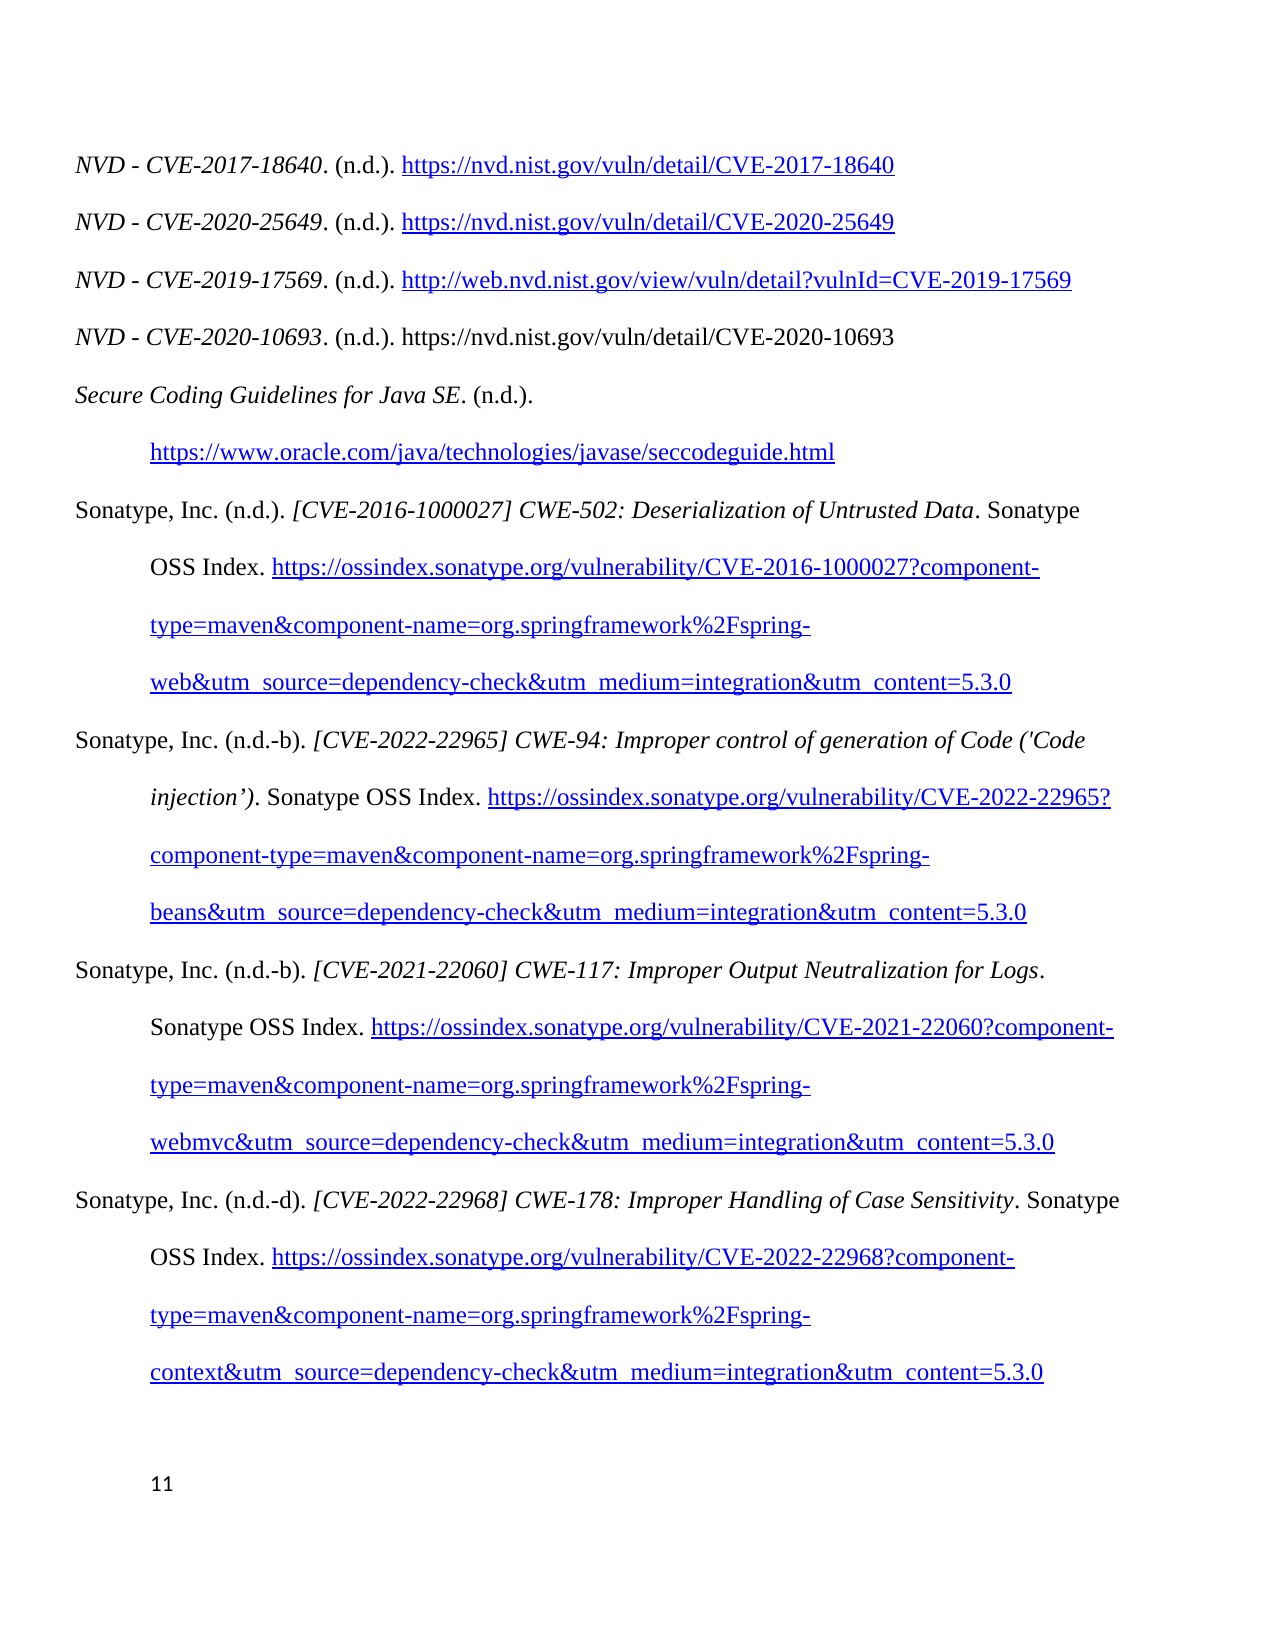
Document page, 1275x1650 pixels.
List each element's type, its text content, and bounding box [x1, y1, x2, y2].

text Sonatype, Inc. (n.d.-d). [CVE-2022-22968] CWE-178: Improper Handling of Case Sensitivity. Sonatype OSS Index. https://ossindex.sonatype.org/vulnerability/CVE-2022-22968?component-type=maven&component-name=org.springframework%2Fspring-context&utm_source=dependency-check&utm_medium=integration&utm_content=5.3.0 [75, 1185, 1125, 1386]
text Sonatype, Inc. (n.d.-b). [CVE-2021-22060] CWE-117: Improper Output Neutralization for Logs. Sonatype OSS Index. https://ossindex.sonatype.org/vulnerability/CVE-2021-22060?component-type=maven&component-name=org.springframework%2Fspring-webmvc&utm_source=dependency-check&utm_medium=integration&utm_content=5.3.0 [75, 955, 1125, 1156]
text Sonatype, Inc. (n.d.). [CVE-2016-1000027] CWE-502: Deserialization of Untrusted Data. Sonatype OSS Index. https://ossindex.sonatype.org/vulnerability/CVE-2016-1000027?component-type=maven&component-name=org.springframework%2Fspring-web&utm_source=dependency-check&utm_medium=integration&utm_content=5.3.0 [75, 495, 1125, 696]
text Sonatype, Inc. (n.d.-b). [CVE-2022-22965] CWE-94: Improper control of generation of Code ('Code injection’). Sonatype OSS Index. https://ossindex.sonatype.org/vulnerability/CVE-2022-22965?component-type=maven&component-name=org.springframework%2Fspring-beans&utm_source=dependency-check&utm_medium=integration&utm_content=5.3.0 [75, 725, 1125, 926]
text NVD - CVE-2019-17569. (n.d.). http://web.nvd.nist.gov/view/vuln/detail?vulnId=CVE-2019-17569 [75, 265, 1125, 294]
text NVD - CVE-2020-10693. (n.d.). https://nvd.nist.gov/vuln/detail/CVE-2020-10693 [75, 322, 1125, 351]
text Secure Coding Guidelines for Java SE. (n.d.). https://www.oracle.com/java/technologies/javase/seccodeguide.html [75, 380, 1125, 466]
text NVD - CVE-2020-25649. (n.d.). https://nvd.nist.gov/vuln/detail/CVE-2020-25649 [75, 207, 1125, 236]
text NVD - CVE-2017-18640. (n.d.). https://nvd.nist.gov/vuln/detail/CVE-2017-18640 [75, 150, 1125, 179]
